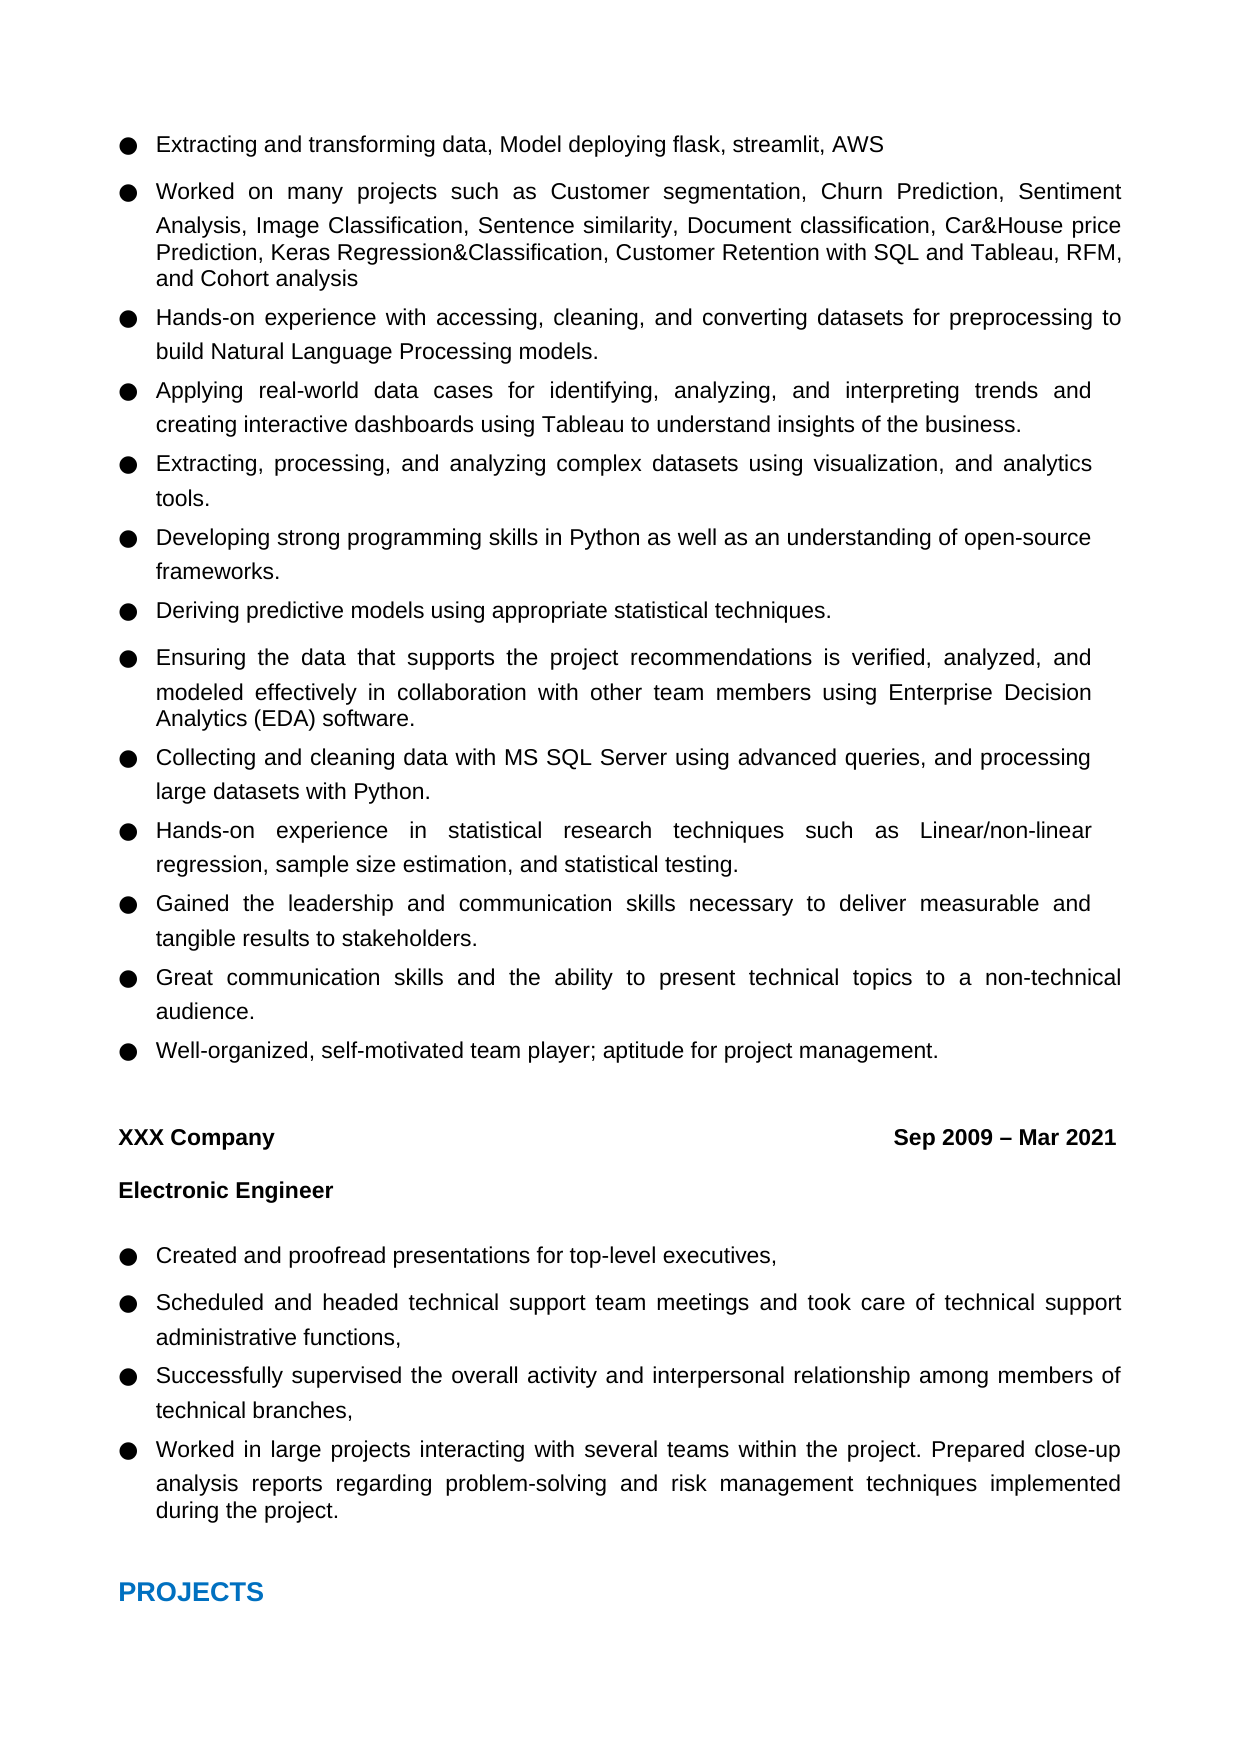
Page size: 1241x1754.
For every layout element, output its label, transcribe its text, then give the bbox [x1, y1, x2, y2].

list Developing strong programming skills in Python as well as an understanding of open-source frameworks. [118, 511, 1092, 584]
text PROJECTS [118, 1576, 1122, 1607]
list Created and proofread presentations for top-level executives, [118, 1229, 1122, 1277]
list Worked in large projects interacting with several teams within the project. Prepared close-up analysis reports regarding problem-solving and risk management techniques implemented during the project. [118, 1423, 1122, 1523]
list Great communication skills and the ability to present technical topics to a non-technical audience. [118, 951, 1122, 1024]
list Gained the leadership and communication skills necessary to deliver measurable and tangible results to stakeholders. [118, 878, 1092, 951]
list Successfully supervised the overall activity and interpersonal relationship among members of technical branches, [118, 1350, 1122, 1423]
list Extracting, processing, and analyzing complex datasets using visualization, and analytics tools. [118, 438, 1092, 511]
list Collecting and cleaning data with MS SQL Server using advanced queries, and processing large datasets with Python. [118, 731, 1092, 804]
list Scheduled and headed technical support team meetings and took care of technical support administrative functions, [118, 1277, 1122, 1350]
list Worked on many projects such as Customer segmentation, Churn Prediction, Sentiment Analysis, Image Classification, Sentence similarity, Document classification, Car&House price Prediction, Keras Regression&Classification, Customer Retention with SQL and Tableau, RFM, and Cohort analysis [118, 165, 1122, 291]
text XXX Company Sep 2009 – Mar 2021 [118, 1124, 1122, 1151]
list Extracting and transforming data, Model deploying flask, streamlit, AWS [118, 118, 1122, 165]
list Hands-on experience with accessing, cleaning, and converting datasets for preprocessing to build Natural Language Processing models. [118, 291, 1122, 364]
list Deriving predictive models using appropriate statistical techniques. [118, 584, 1092, 631]
list Applying real-world data cases for identifying, analyzing, and interpreting trends and creating interactive dashboards using Tableau to understand insights of the business. [118, 364, 1092, 438]
text Electronic Engineer [118, 1177, 1122, 1203]
list Hands-on experience in statistical research techniques such as Linear/non-linear regression, sample size estimation, and statistical testing. [118, 804, 1092, 878]
list Well-organized, self-motivated team player; aptitude for project management. [118, 1024, 1122, 1071]
list Ensuring the data that supports the project recommendations is verified, analyzed, and modeled effectively in collaboration with other team members using Enterprise Decision Analytics (EDA) software. [118, 631, 1092, 731]
